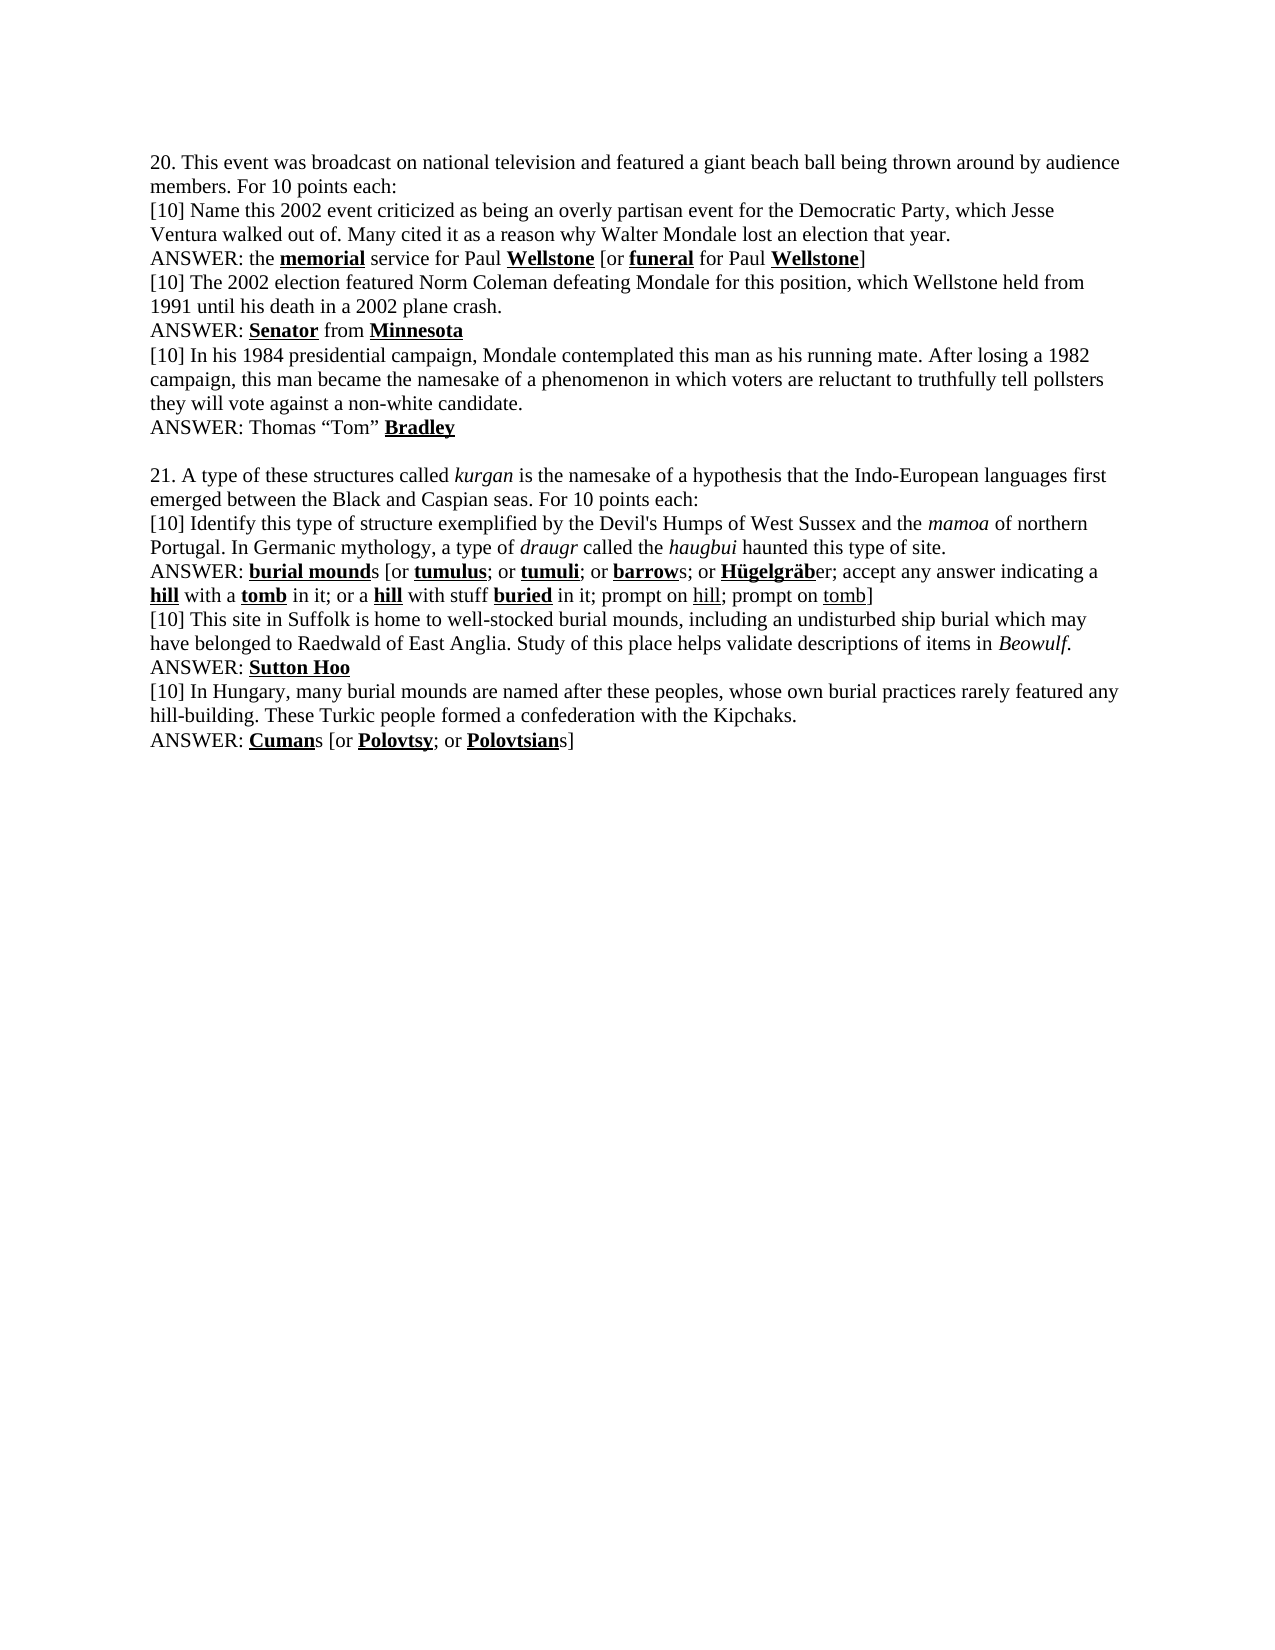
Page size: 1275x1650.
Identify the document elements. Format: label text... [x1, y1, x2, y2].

text 20. This event was broadcast on national television and featured a giant beach ball being thrown around by audience members. For 10 points each: [10] Name this 2002 event criticized as being an overly partisan event for the Democratic Party, which Jesse Ventura walked out of. Many cited it as a reason why Walter Mondale lost an election that year. ANSWER: the memorial service for Paul Wellstone [or funeral for Paul Wellstone] [10] The 2002 election featured Norm Coleman defeating Mondale for this position, which Wellstone held from 1991 until his death in a 2002 plane crash. ANSWER: Senator from Minnesota [10] In his 1984 presidential campaign, Mondale contemplated this man as his running mate. After losing a 1982 campaign, this man became the namesake of a phenomenon in which voters are reluctant to truthfully tell pollsters they will vote against a non-white candidate. ANSWER: Thomas “Tom” Bradley [150, 150, 1125, 463]
text 21. A type of these structures called kurgan is the namesake of a hypothesis that the Indo-European languages first emerged between the Black and Caspian seas. For 10 points each: [10] Identify this type of structure exemplified by the Devil's Humps of West Sussex and the mamoa of northern Portugal. In Germanic mythology, a type of draugr called the haugbui haunted this type of site. ANSWER: burial mounds [or tumulus; or tumuli; or barrows; or Hügelgräber; accept any answer indicating a hill with a tomb in it; or a hill with stuff buried in it; prompt on hill; prompt on tomb] [10] This site in Suffolk is home to well-stocked burial mounds, including an undisturbed ship burial which may have belonged to Raedwald of East Anglia. Study of this place helps validate descriptions of items in Beowulf. ANSWER: Sutton Hoo [10] In Hungary, many burial mounds are named after these peoples, whose own burial practices rarely featured any hill-building. These Turkic people formed a confederation with the Kipchaks. ANSWER: Cumans [or Polovtsy; or Polovtsians] [150, 463, 1125, 776]
